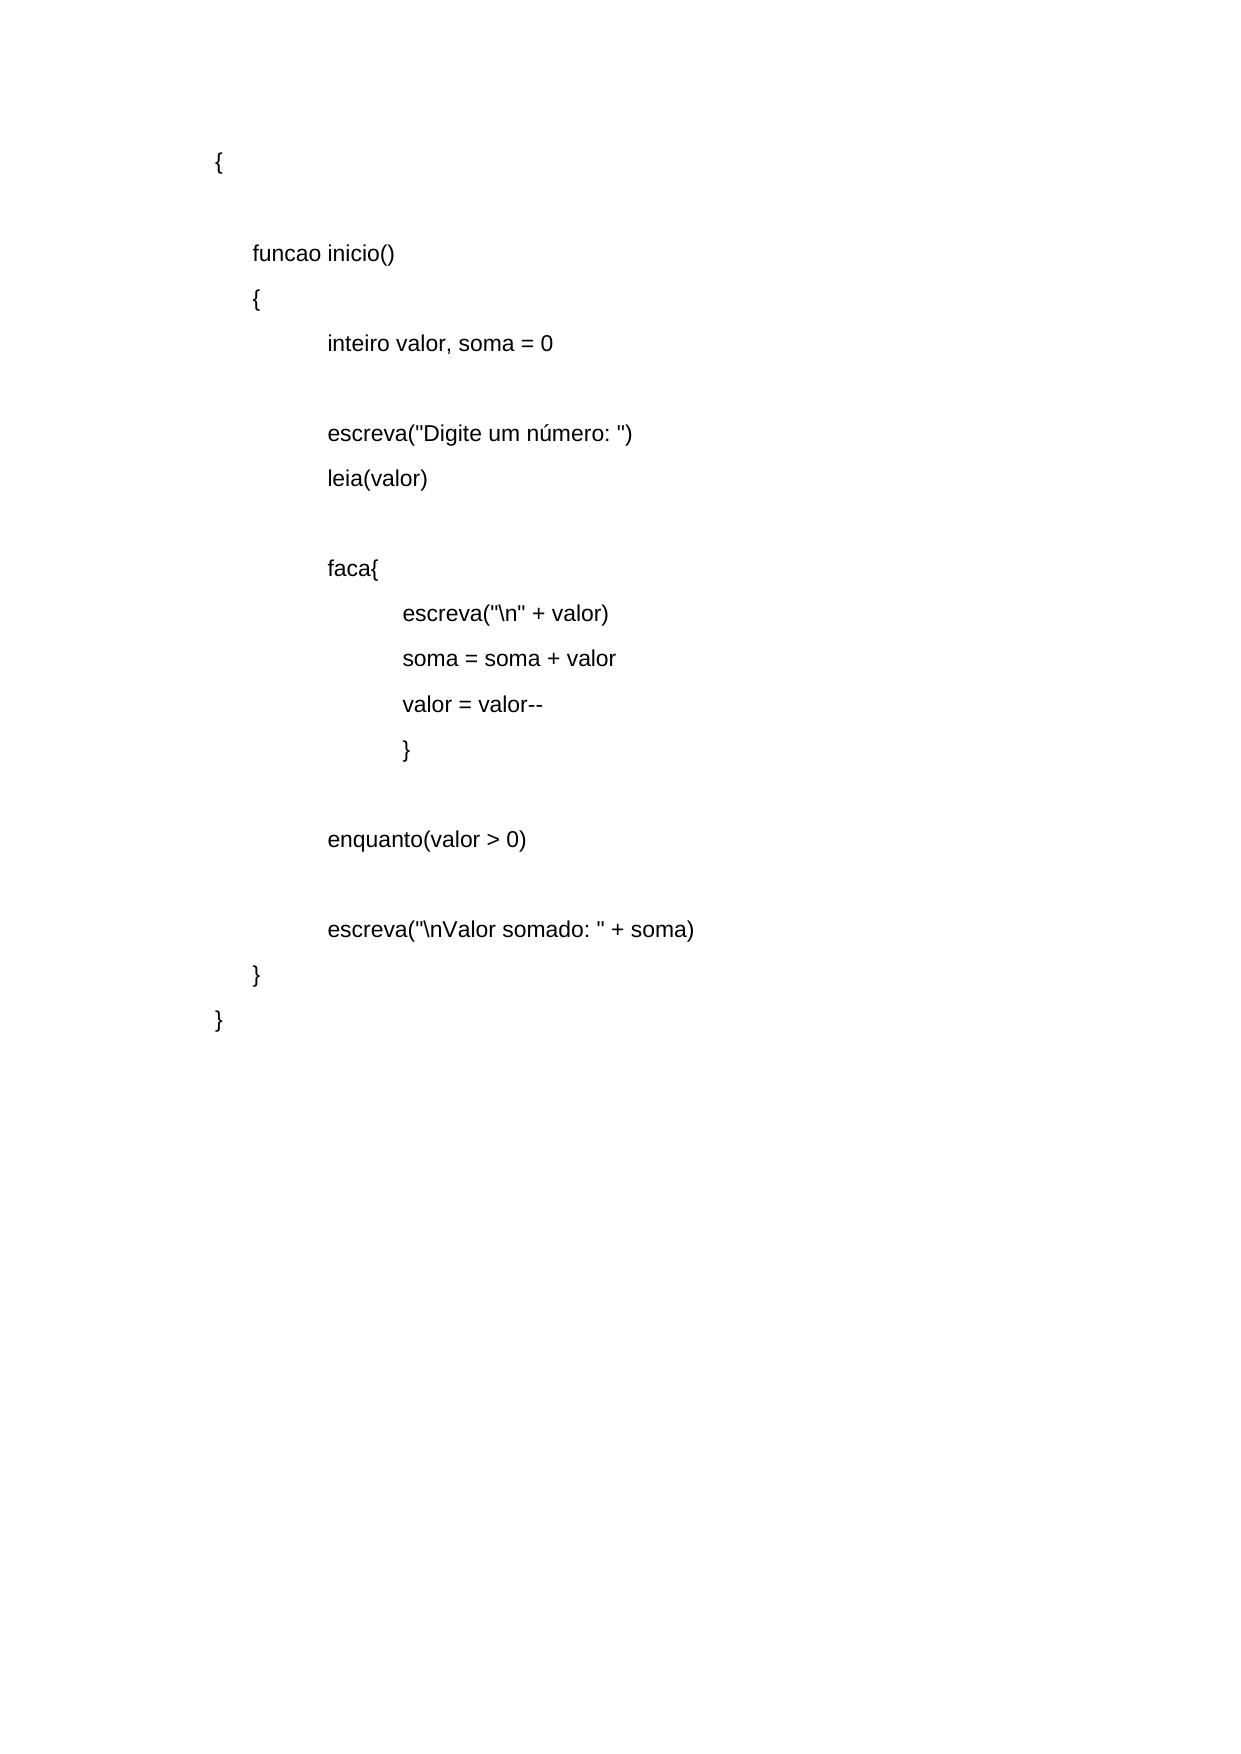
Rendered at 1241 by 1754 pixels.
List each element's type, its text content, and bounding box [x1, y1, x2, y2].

text } [215, 736, 1063, 762]
text escreva("\n" + valor) [215, 600, 1063, 627]
text funcao inicio() [215, 239, 1063, 266]
text { [215, 284, 1063, 311]
text leia(valor) [215, 465, 1063, 491]
text { [215, 148, 1063, 174]
text escreva("\nValor somado: " + soma) [215, 916, 1063, 942]
text enquanto(valor > 0) [215, 826, 1063, 852]
text inteiro valor, soma = 0 [215, 330, 1063, 356]
text } [215, 961, 1063, 987]
text valor = valor-- [215, 691, 1063, 717]
text escreva("Digite um número: ") [215, 420, 1063, 446]
text soma = soma + valor [215, 645, 1063, 672]
text faca{ [215, 555, 1063, 582]
text } [215, 1006, 1063, 1033]
